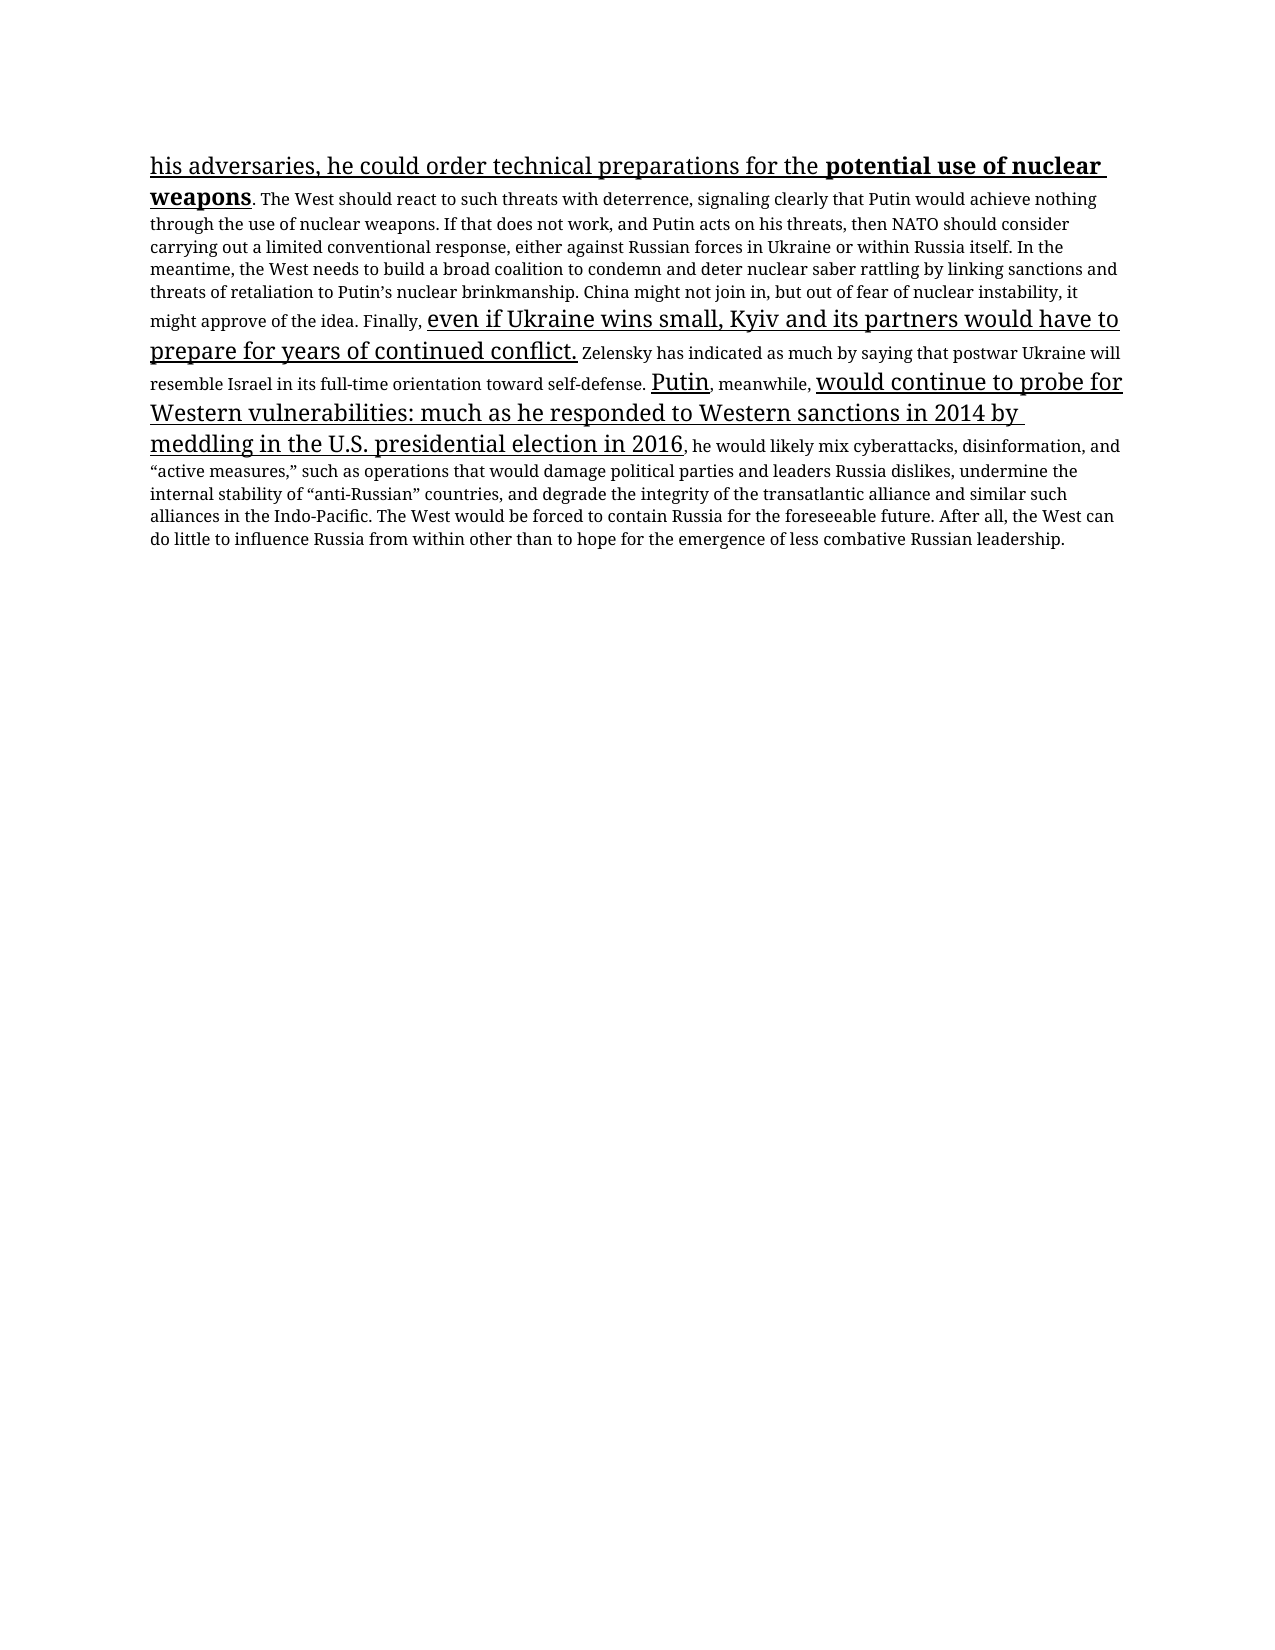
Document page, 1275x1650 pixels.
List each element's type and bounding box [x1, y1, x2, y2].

text [150, 150, 1125, 550]
